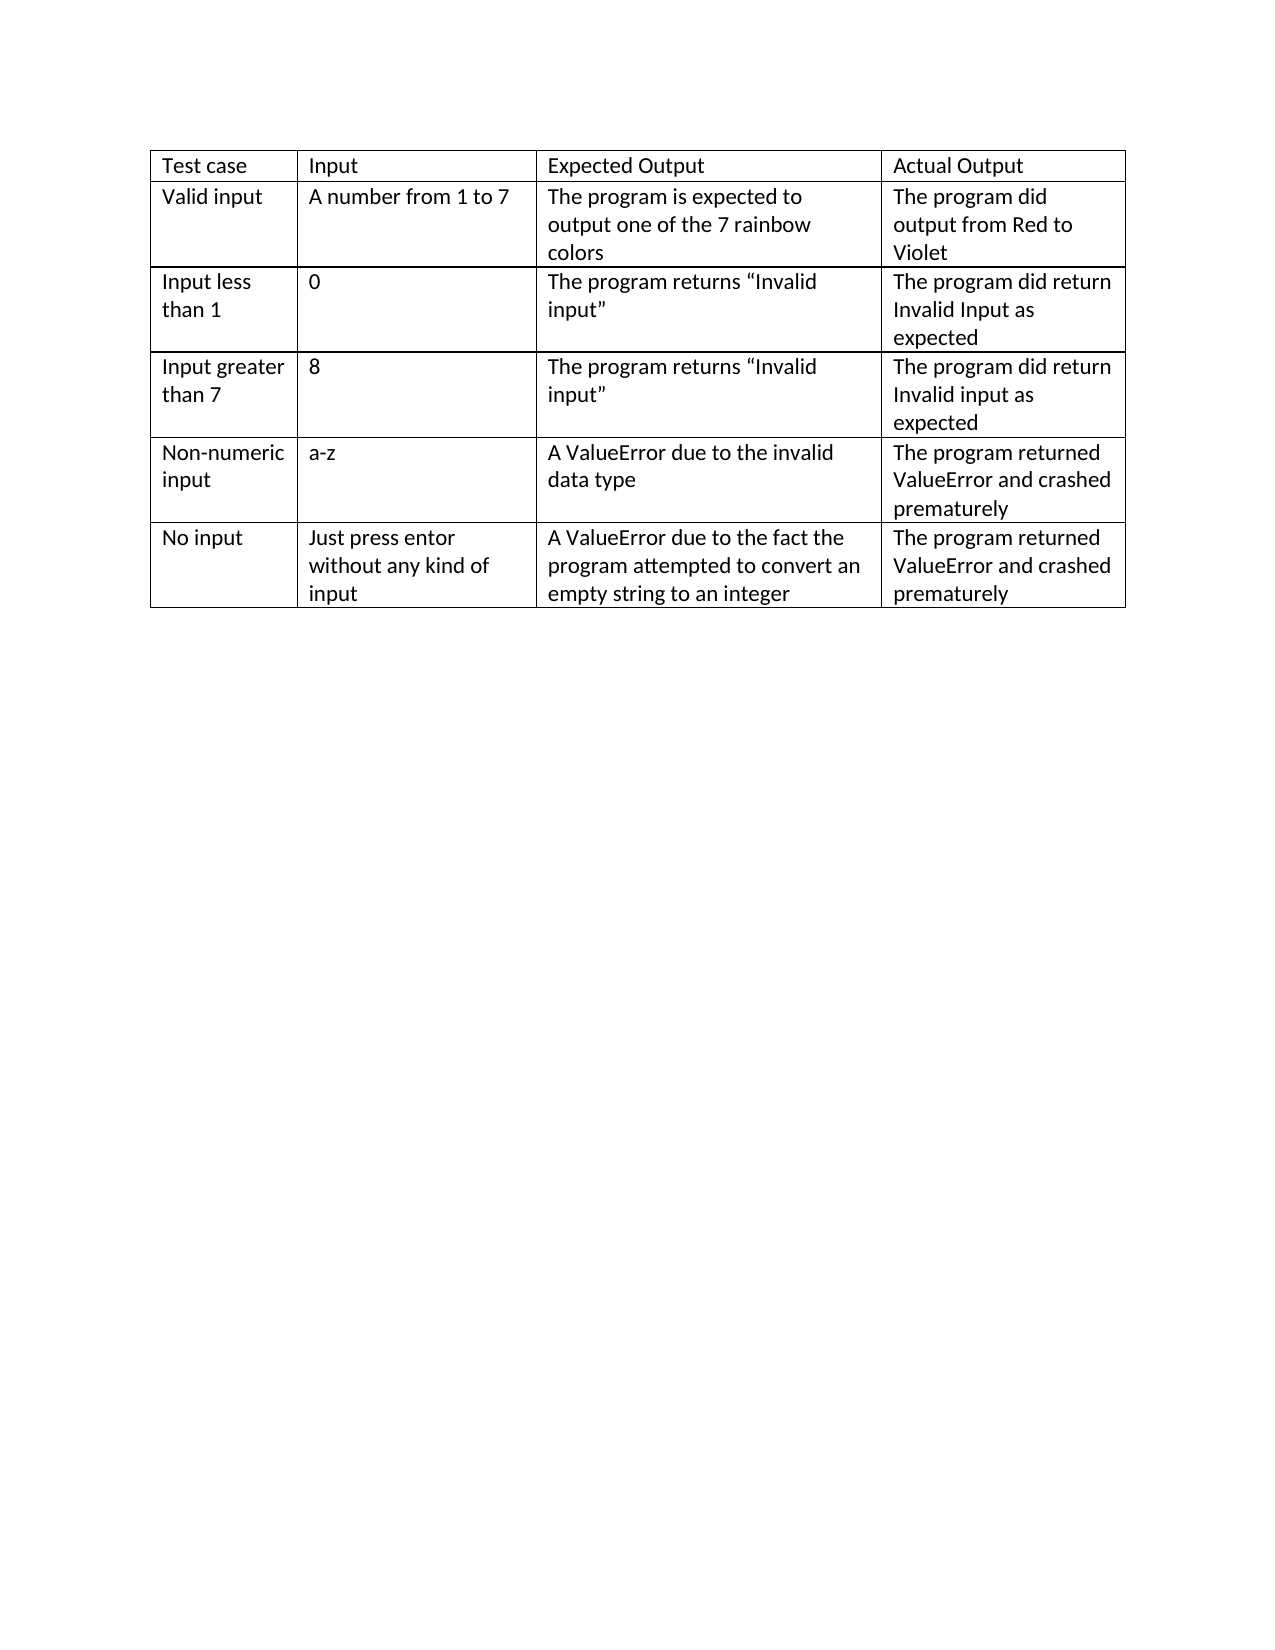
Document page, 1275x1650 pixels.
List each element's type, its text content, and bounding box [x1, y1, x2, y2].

table_cell Input less than 1 [151, 268, 297, 351]
table_cell The program did return Invalid input as expected [882, 353, 1125, 437]
table_cell No input [151, 523, 297, 607]
table_cell A number from 1 to 7 [298, 182, 536, 266]
table_cell Valid input [151, 182, 297, 266]
table_cell A ValueError due to the fact the program attempted to convert an empty string to an integer [537, 523, 881, 607]
table_header Input [298, 151, 536, 181]
table_cell Input greater than 7 [151, 353, 297, 437]
table_cell The program returns “Invalid input” [537, 268, 881, 351]
table_cell The program returns “Invalid input” [537, 353, 881, 437]
table_cell The program returned ValueError and crashed prematurely [882, 438, 1125, 522]
table_cell Just press entor without any kind of input [298, 523, 536, 607]
table_cell Non-numeric input [151, 438, 297, 522]
table_header Test case [151, 151, 297, 181]
table_header Expected Output [537, 151, 881, 181]
table_cell A ValueError due to the invalid data type [537, 438, 881, 522]
table_cell The program is expected to output one of the 7 rainbow colors [537, 182, 881, 266]
table_cell The program did output from Red to Violet [882, 182, 1125, 266]
table_cell a-z [298, 438, 536, 522]
table_cell 8 [298, 353, 536, 437]
table_cell The program did return Invalid Input as expected [882, 268, 1125, 351]
table_header Actual Output [882, 151, 1125, 181]
table_cell 0 [298, 268, 536, 351]
table_cell The program returned ValueError and crashed prematurely [882, 523, 1125, 607]
